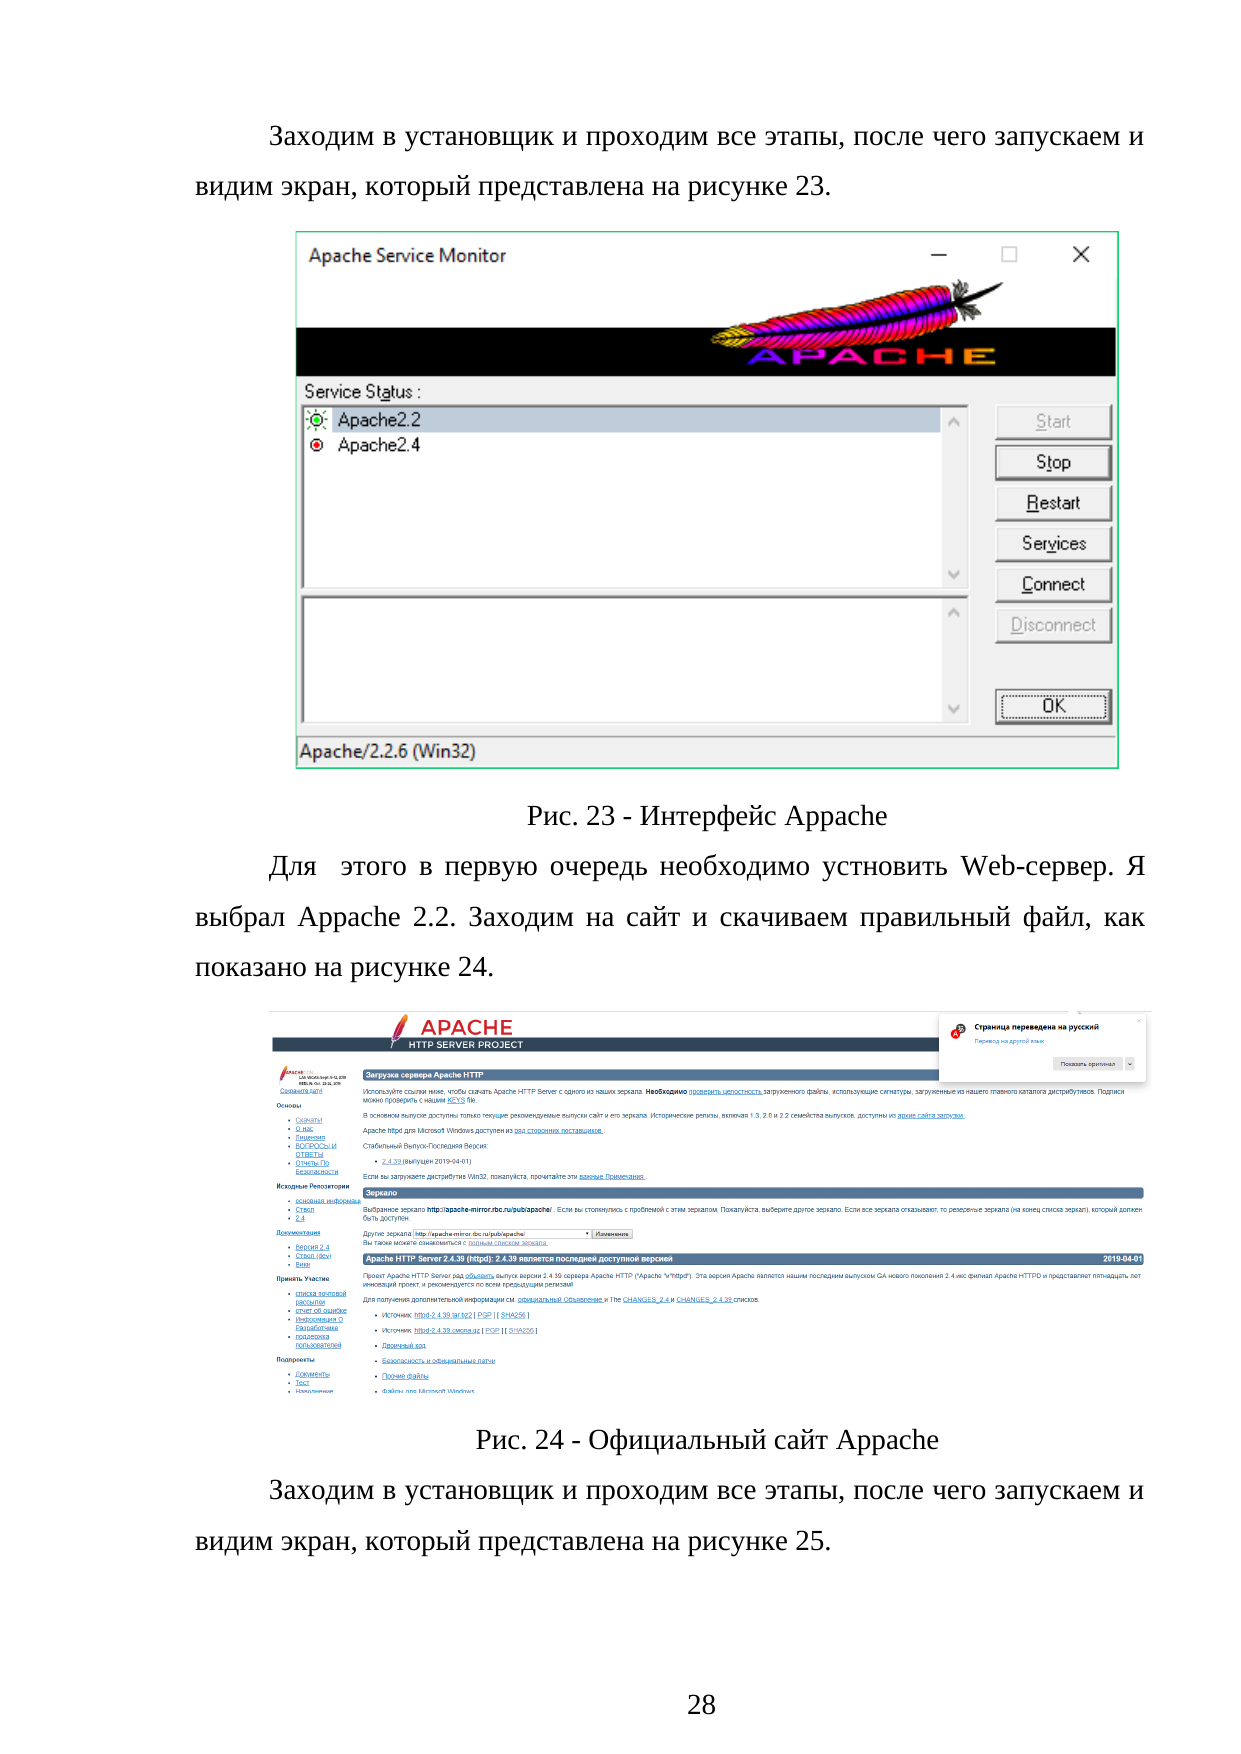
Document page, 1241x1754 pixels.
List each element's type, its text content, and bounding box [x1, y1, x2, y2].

text Для этого в первую очередь необходимо устновить Web-сервер. Я выбрал Appache 2.2. Заходим на сайт и скачиваем правильный файл, как показано на рисунке 24. [195, 848, 1146, 982]
text Рис. 23 - Интерфейс Appache [195, 798, 1146, 832]
picture [268, 1011, 1152, 1393]
picture [295, 231, 1119, 769]
text Рис. 24 - Официальный сайт Appache [195, 1422, 1146, 1456]
text Заходим в установщик и проходим все этапы, после чего запускаем и видим экран, который представлена на рисунке 25. [195, 1472, 1146, 1556]
text Заходим в установщик и проходим все этапы, после чего запускаем и видим экран, который представлена на рисунке 23. [195, 118, 1146, 202]
